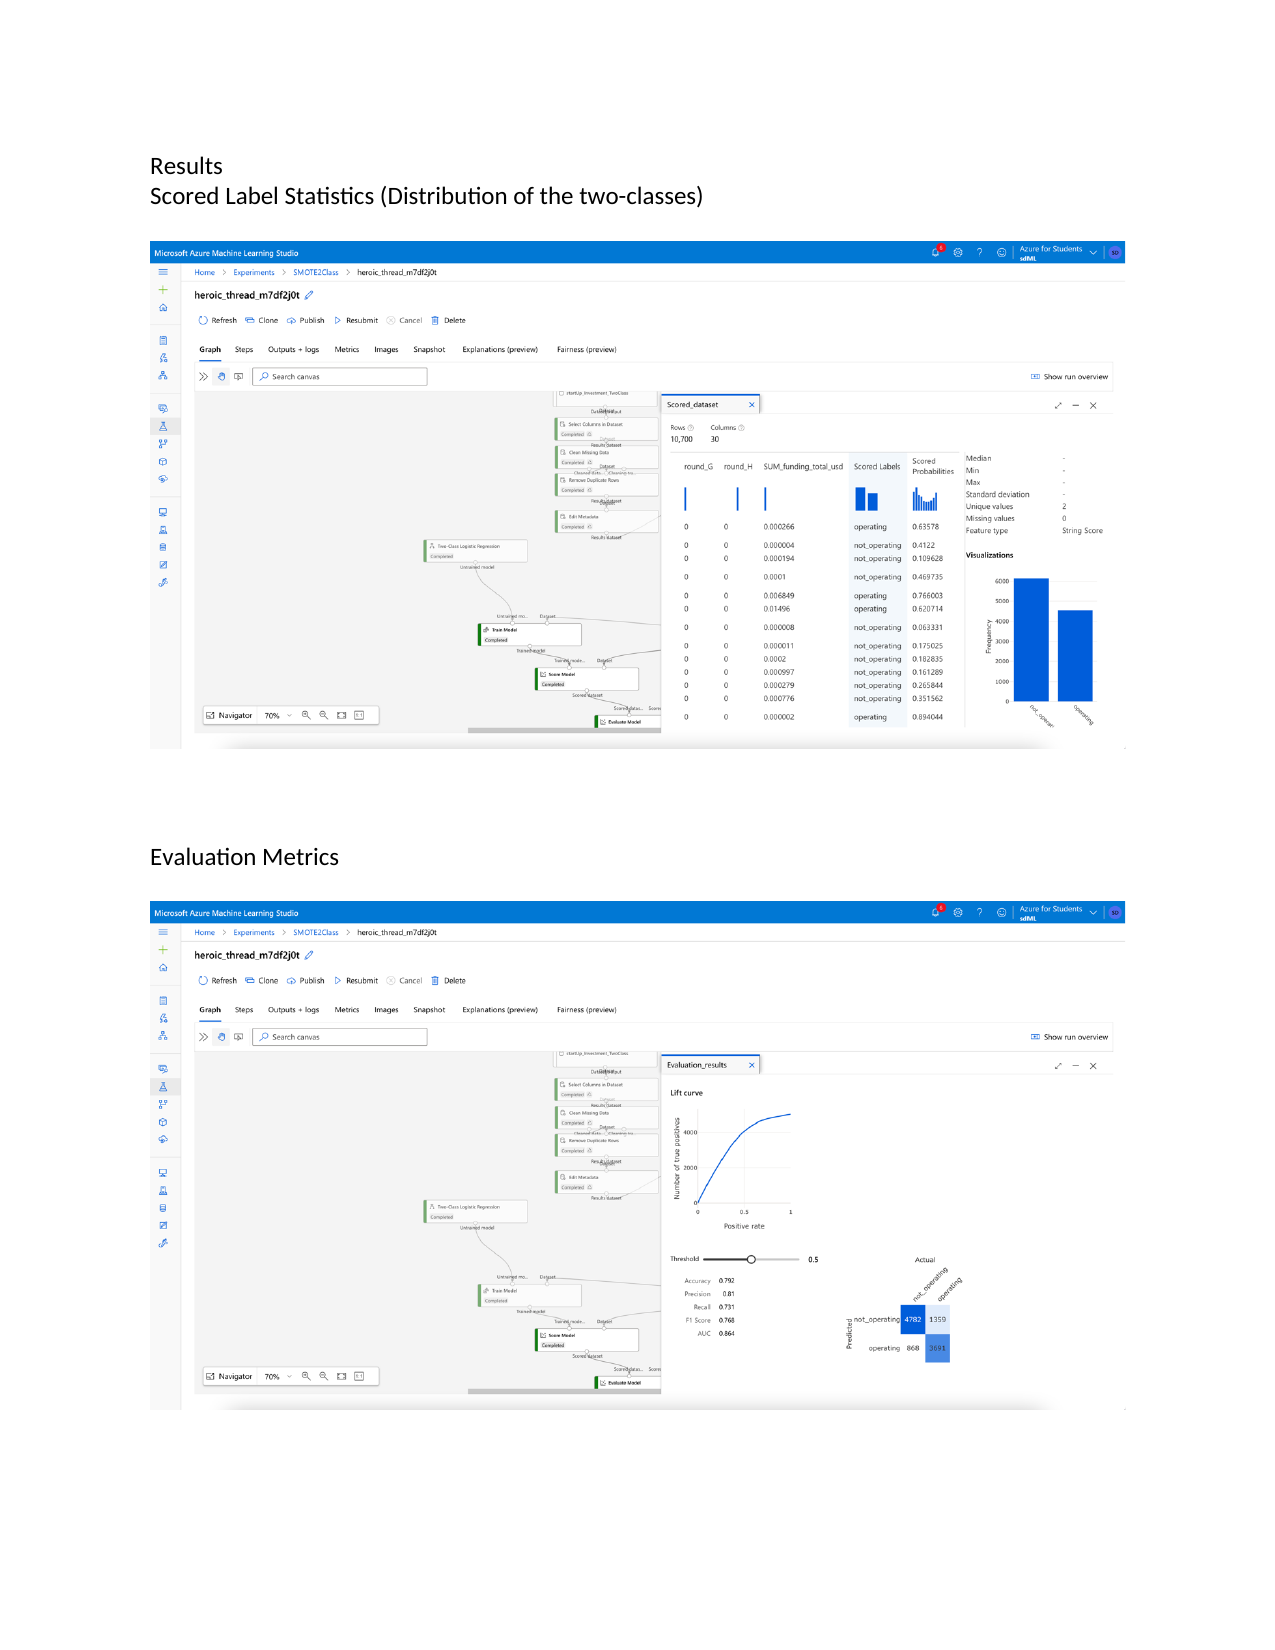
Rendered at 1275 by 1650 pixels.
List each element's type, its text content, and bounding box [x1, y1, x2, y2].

text Evaluation Metrics [150, 841, 1125, 871]
picture [150, 901, 1125, 1410]
picture [150, 241, 1125, 749]
text Scored Label Statistics (Distribution of the two-classes) [150, 181, 1125, 211]
text Results [150, 150, 1125, 181]
